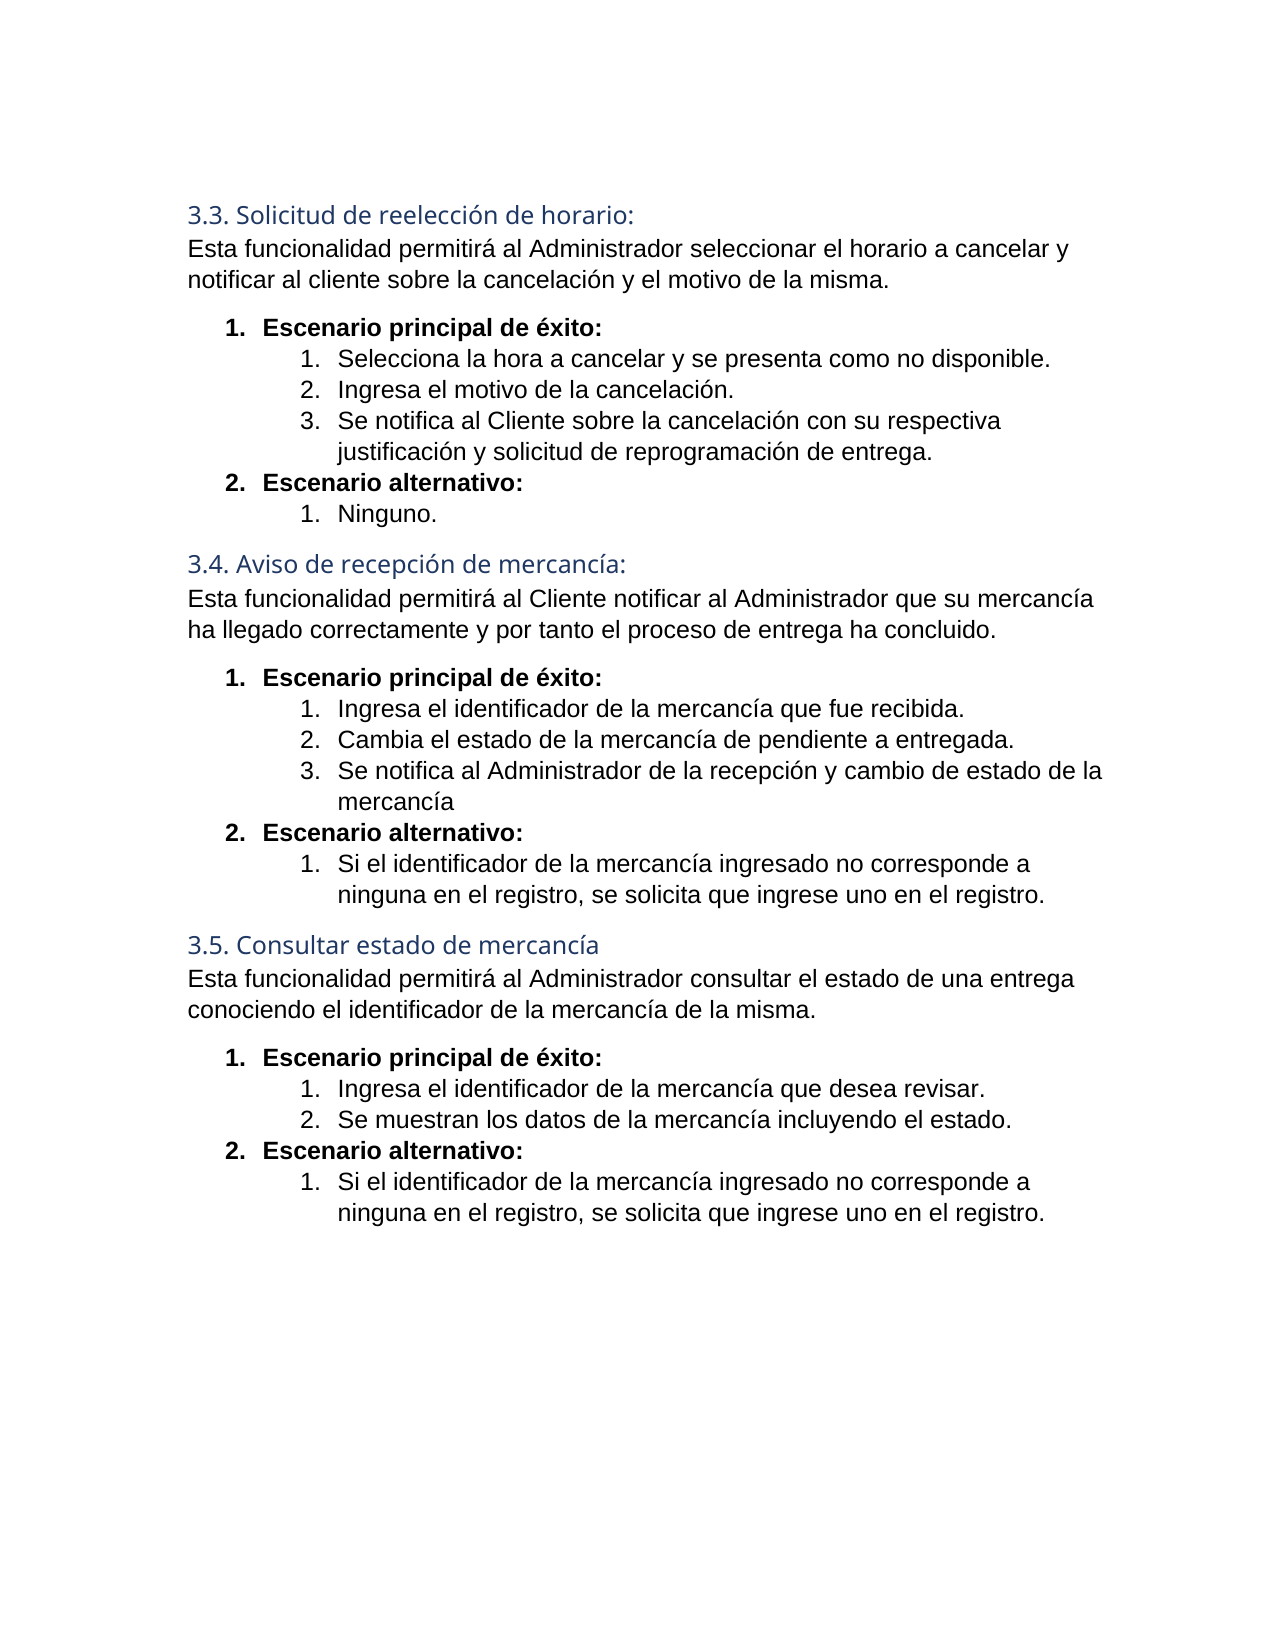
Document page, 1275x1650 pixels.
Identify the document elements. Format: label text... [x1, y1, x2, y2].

list Se muestran los datos de la mercancía incluyendo el estado. [300, 1105, 1125, 1134]
list Ingresa el identificador de la mercancía que desea revisar. [300, 1074, 1125, 1103]
list Escenario principal de éxito: [225, 663, 1125, 691]
list Ingresa el identificador de la mercancía que fue recibida. [300, 694, 1125, 722]
subtitle 3.3. Solicitud de reelección de horario: [150, 198, 1125, 232]
subtitle 3.4. Aviso de recepción de mercancía: [150, 547, 1125, 581]
list Cambia el estado de la mercancía de pendiente a entregada. [300, 725, 1125, 753]
list Ninguno. [300, 499, 1125, 528]
list Se notifica al Administrador de la recepción y cambio de estado de la mercancía [300, 756, 1125, 816]
list Escenario principal de éxito: [225, 313, 1125, 342]
list Se notifica al Cliente sobre la cancelación con su respectiva justificación y solicitud de reprogramación de entrega. [300, 406, 1125, 466]
list Si el identificador de la mercancía ingresado no corresponde a ninguna en el registro, se solicita que ingrese uno en el registro. [300, 849, 1125, 909]
list Escenario alternativo: [225, 1136, 1125, 1165]
list Ingresa el motivo de la cancelación. [300, 375, 1125, 404]
list Si el identificador de la mercancía ingresado no corresponde a ninguna en el registro, se solicita que ingrese uno en el registro. [300, 1167, 1125, 1227]
subtitle 3.5. Consultar estado de mercancía [150, 928, 1125, 962]
text Esta funcionalidad permitirá al Cliente notificar al Administrador que su mercancía ha llegado correctamente y por tanto el proceso de entrega ha concluido. [187, 584, 1125, 644]
text Esta funcionalidad permitirá al Administrador seleccionar el horario a cancelar y notificar al cliente sobre la cancelación y el motivo de la misma. [187, 234, 1125, 294]
list Escenario alternativo: [225, 818, 1125, 847]
list Escenario alternativo: [225, 468, 1125, 497]
list Escenario principal de éxito: [225, 1043, 1125, 1072]
list Selecciona la hora a cancelar y se presenta como no disponible. [300, 344, 1125, 373]
text Esta funcionalidad permitirá al Administrador consultar el estado de una entrega conociendo el identificador de la mercancía de la misma. [187, 964, 1125, 1024]
